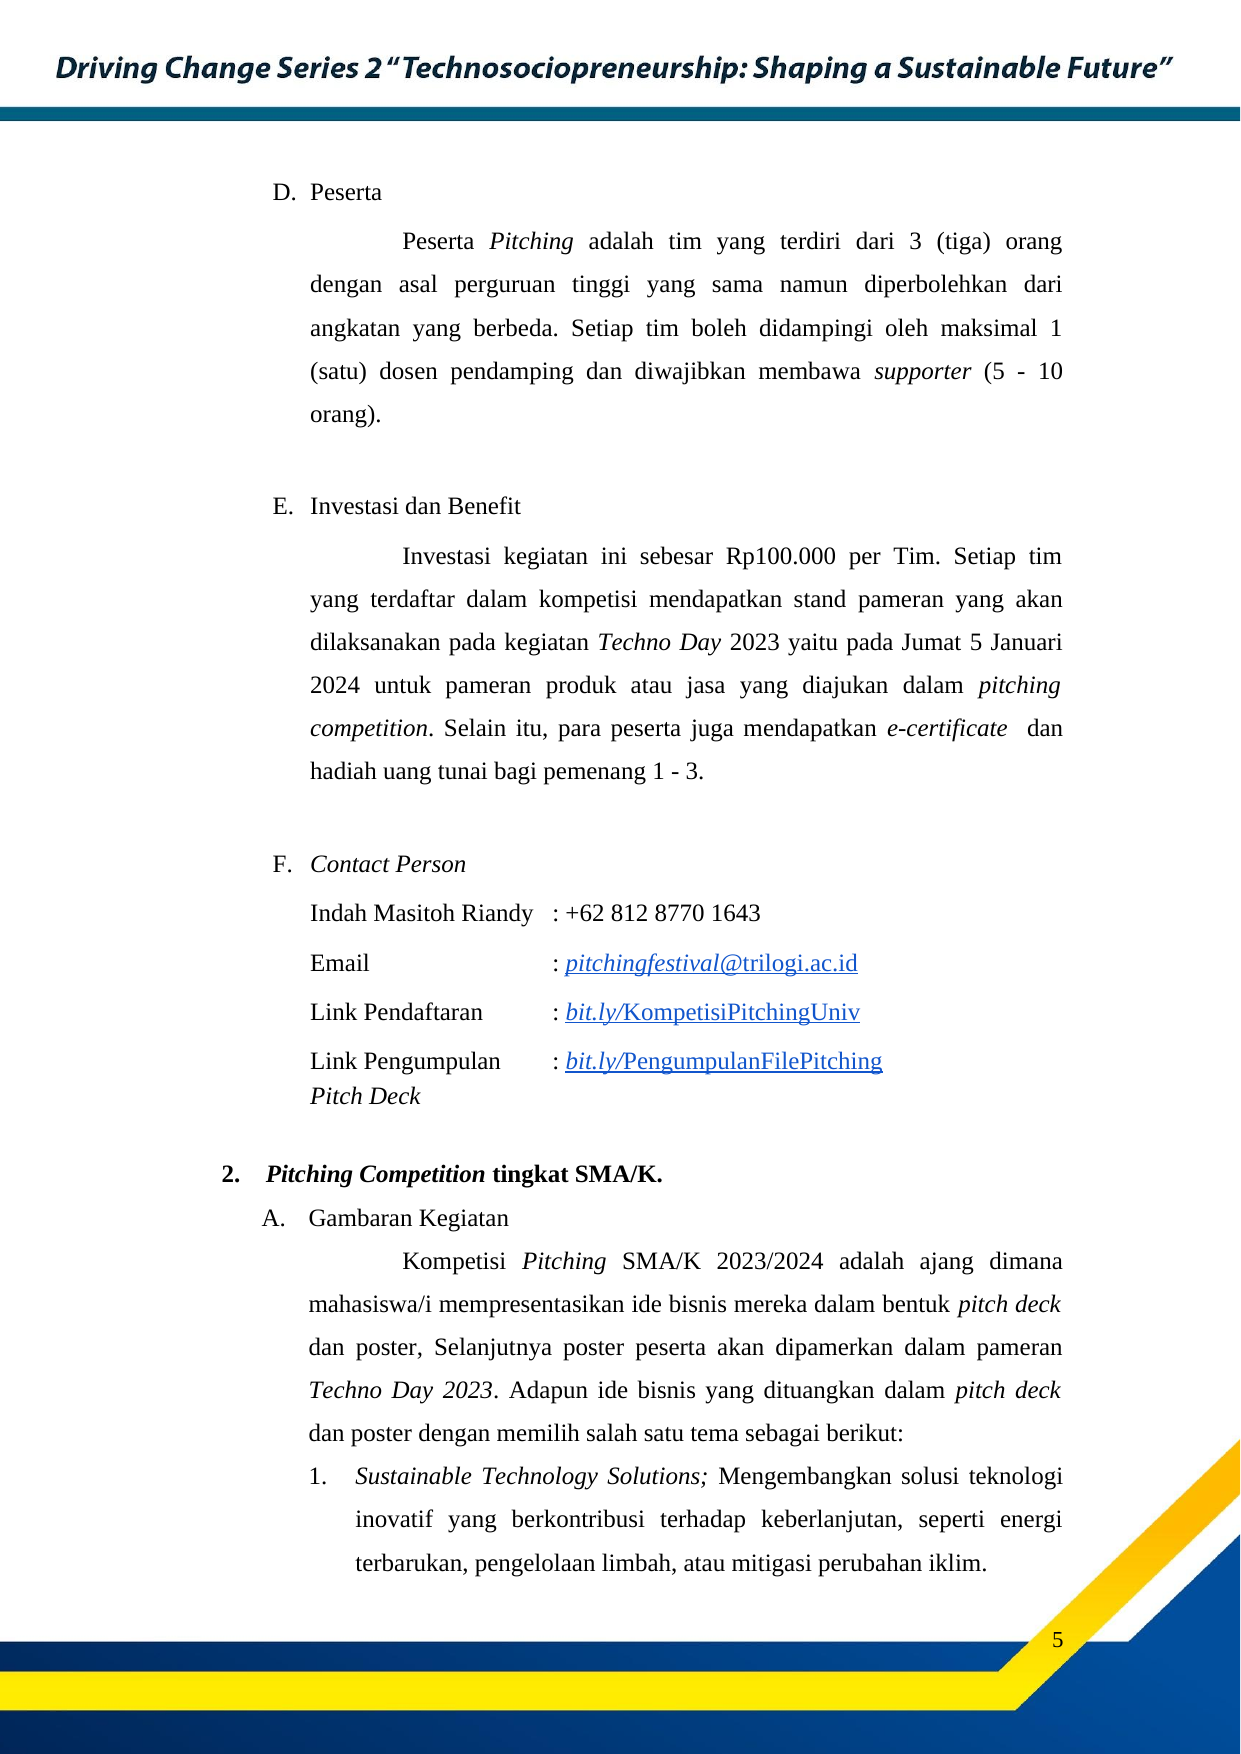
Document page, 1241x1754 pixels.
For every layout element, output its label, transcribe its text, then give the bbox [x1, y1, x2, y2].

text Peserta Pitching adalah tim yang terdiri dari 3 (tiga) orang dengan asal perguruan tinggi yang sama namun diperbolehkan dari angkatan yang berbeda. Setiap tim boleh didampingi oleh maksimal 1 (satu) dosen pendamping dan diwajibkan membawa supporter (5 - 10 orang). [310, 226, 1063, 428]
list Contact Person [272, 849, 1063, 878]
text Kompetisi Pitching SMA/K 2023/2024 adalah ajang dimana mahasiswa/i mempresentasikan ide bisnis mereka dalam bentuk pitch deck dan poster, Selanjutnya poster peserta akan dipamerkan dalam pameran Techno Day 2023. Adapun ide bisnis yang dituangkan dalam pitch deck dan poster dengan memilih salah satu tema sebagai berikut: [308, 1246, 1063, 1447]
text Indah Masitoh Riandy : +62 812 8770 1643 [235, 898, 1063, 927]
text Link Pendaftaran : bit.ly/KompetisiPitchingUniv [235, 997, 1063, 1026]
list Gambaran Kegiatan [261, 1203, 1063, 1231]
list Peserta [272, 177, 1063, 206]
picture [0, 21, 1241, 108]
list Sustainable Technology Solutions; Mengembangkan solusi teknologi inovatif yang berkontribusi terhadap keberlanjutan, seperti energi terbarukan, pengelolaan limbah, atau mitigasi perubahan iklim. [308, 1461, 1063, 1576]
text Link Pengumpulan : bit.ly/PengumpulanFilePitching [235, 1046, 1063, 1075]
list Pitching Competition tingkat SMA/K. [221, 1159, 1063, 1188]
picture [0, 121, 1241, 1754]
text Investasi kegiatan ini sebesar Rp100.000 per Tim. Setiap tim yang terdaftar dalam kompetisi mendapatkan stand pameran yang akan dilaksanakan pada kegiatan Techno Day 2023 yaitu pada Jumat 5 Januari 2024 untuk pameran produk atau jasa yang diajukan dalam pitching competition. Selain itu, para peserta juga mendapatkan e-certificate dan hadiah uang tunai bagi pemenang 1 - 3. [310, 541, 1063, 785]
list Investasi dan Benefit [272, 491, 1063, 520]
text Pitch Deck [235, 1081, 1063, 1110]
text Email : pitchingfestival@trilogi.ac.id [235, 948, 1063, 976]
